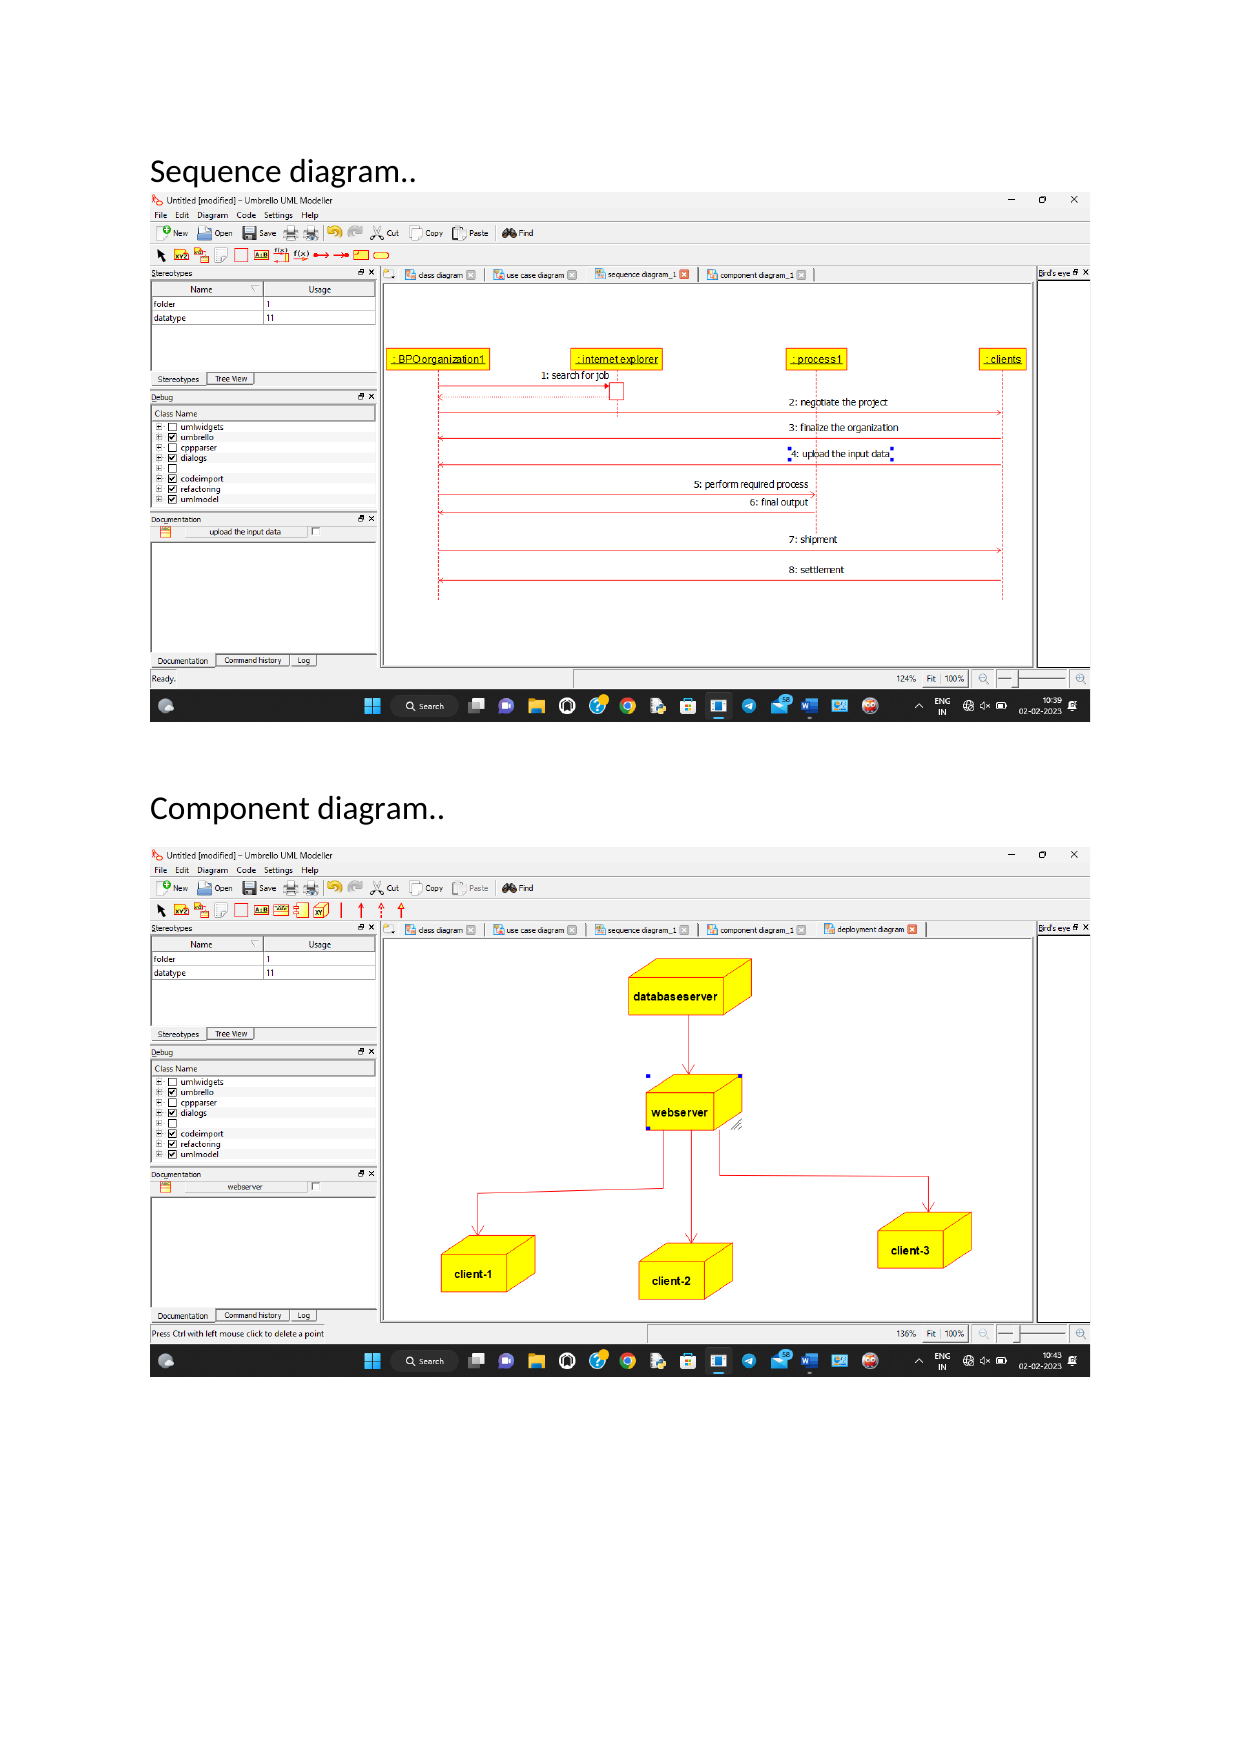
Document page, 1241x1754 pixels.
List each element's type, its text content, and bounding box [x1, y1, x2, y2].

picture [150, 192, 1091, 722]
text Sequence diagram.. [150, 150, 1090, 192]
text Component diagram.. [150, 787, 1090, 828]
picture [150, 847, 1091, 1377]
